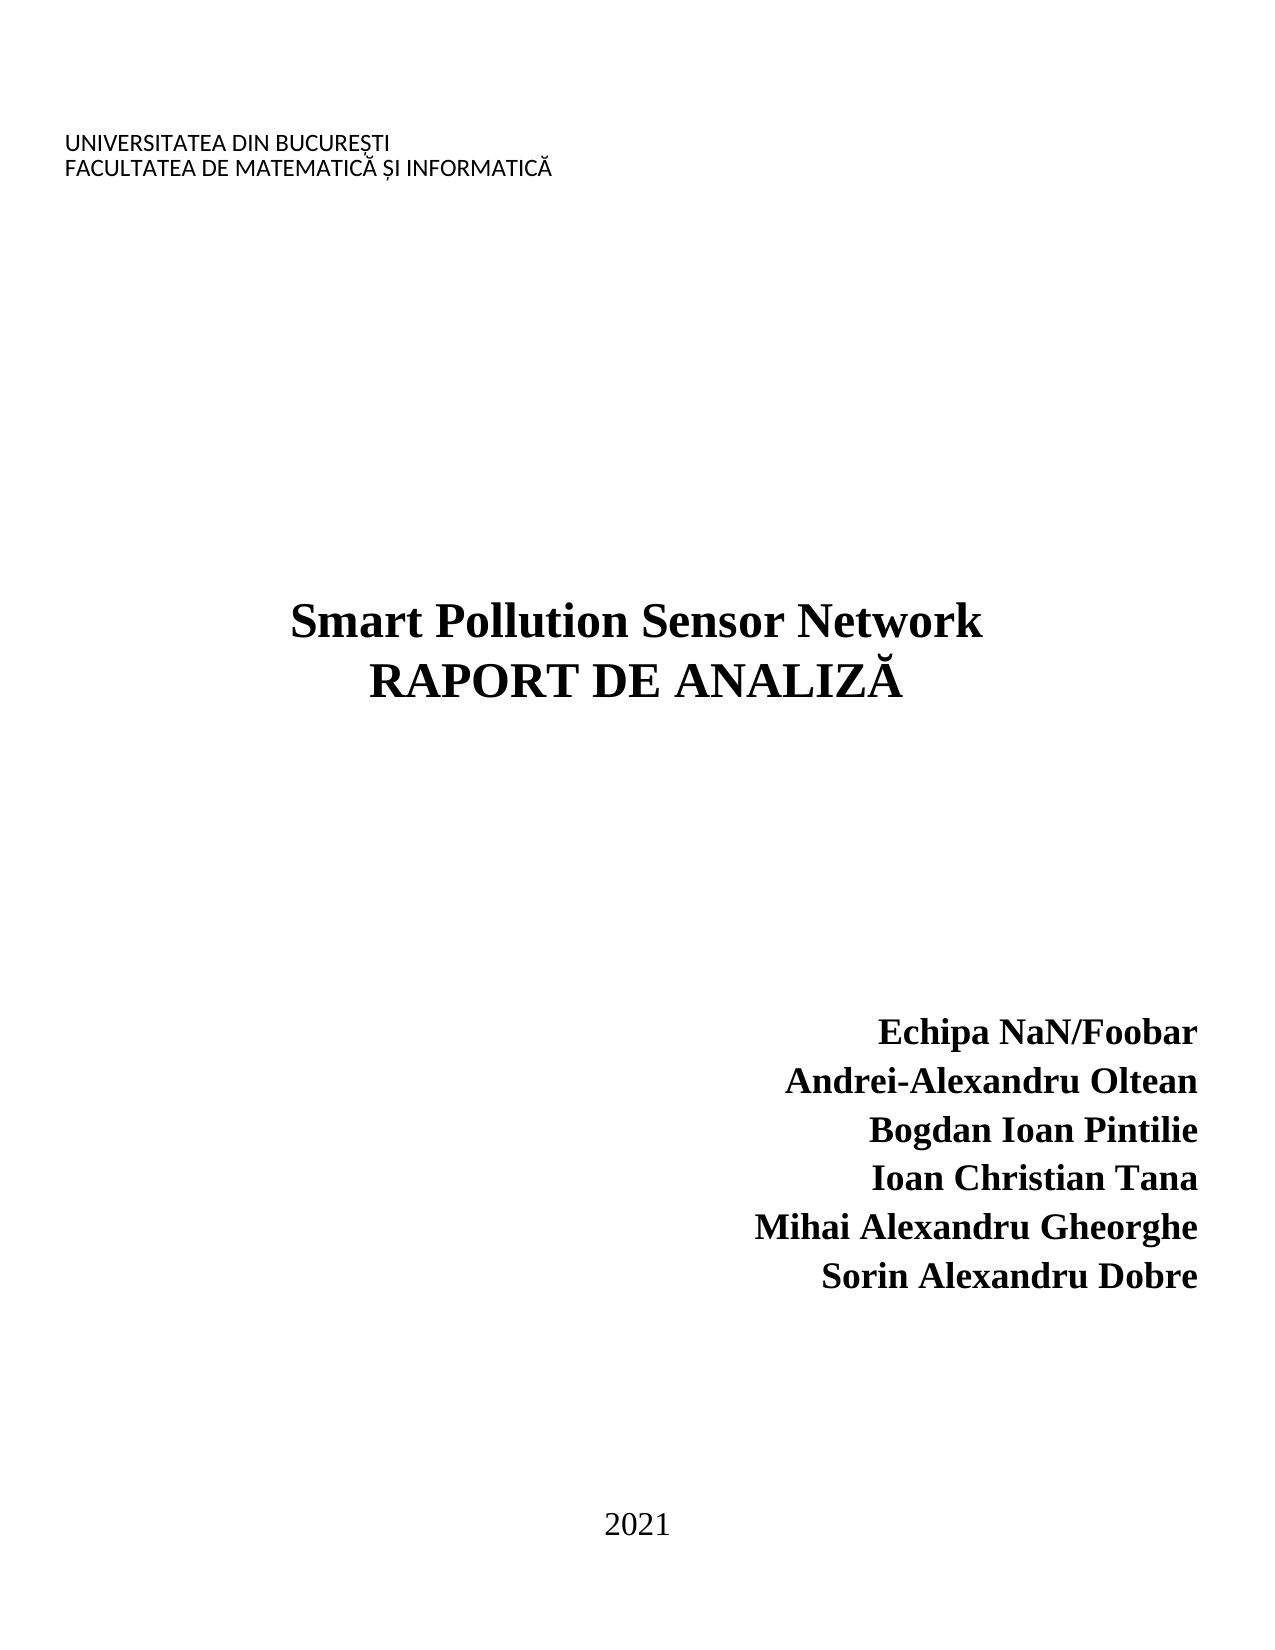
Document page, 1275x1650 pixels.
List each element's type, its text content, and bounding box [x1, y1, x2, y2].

text 2021 [64, 1504, 1210, 1543]
text Ioan Christian Tana [64, 1156, 1198, 1199]
text Bogdan Ioan Pintilie [64, 1107, 1198, 1150]
text Andrei-Alexandru Oltean [64, 1058, 1198, 1102]
text RAPORT DE ANALIZĂ [64, 651, 1208, 709]
text Smart Pollution Sensor Network [64, 591, 1208, 648]
text UNIVERSITATEA DIN BUCUREȘTI [64, 131, 1210, 156]
text FACULTATEA DE MATEMATICĂ ȘI INFORMATICĂ [64, 156, 1210, 181]
text Mihai Alexandru Gheorghe [64, 1204, 1198, 1247]
text Sorin Alexandru Dobre [64, 1253, 1198, 1296]
text Echipa NaN/Foobar [64, 1010, 1198, 1053]
